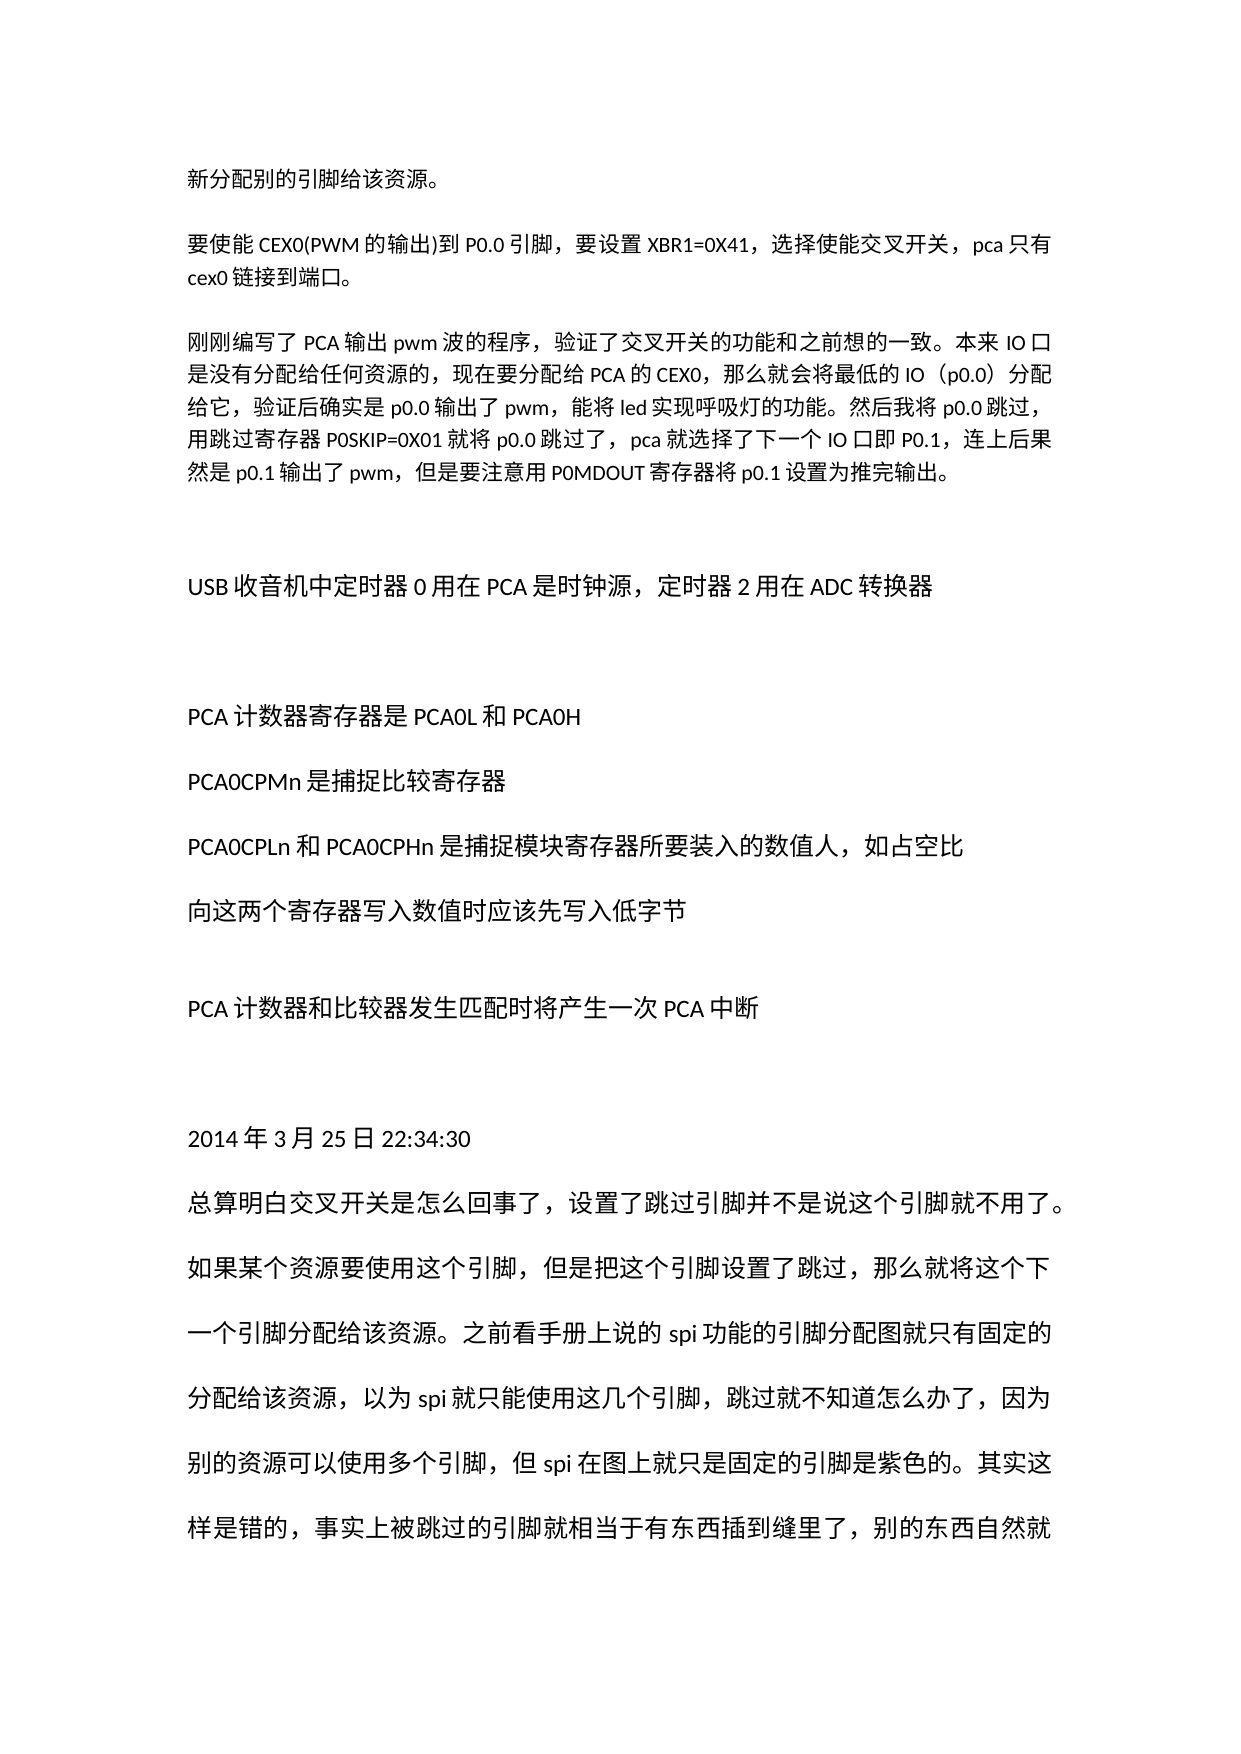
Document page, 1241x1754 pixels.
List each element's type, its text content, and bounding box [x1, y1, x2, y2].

text PCA计数器寄存器是PCA0L和PCA0H [187, 682, 1053, 747]
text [187, 1169, 1053, 1559]
text 刚刚编写了PCA输出pwm波的程序，验证了交叉开关的功能和之前想的一致。本来IO口是没有分配给任何资源的，现在要分配给PCA的CEX0，那么就会将最低的IO（p0.0）分配给它，验证后确实是p0.0输出了pwm，能将led实现呼吸灯的功能。然后我将p0.0跳过，用跳过寄存器P0SKIP=0X01就将p0.0跳过了，pca就选择了下一个IO口即P0.1，连上后果然是p0.1输出了pwm，但是要注意用P0MDOUT寄存器将p0.1设置为推完输出。 [187, 324, 1053, 487]
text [187, 162, 1053, 194]
text PCA0CPLn和PCA0CPHn是捕捉模块寄存器所要装入的数值人，如占空比 [187, 812, 1053, 877]
text PCA0CPMn是捕捉比较寄存器 [187, 747, 1053, 812]
text PCA计数器和比较器发生匹配时将产生一次PCA中断 [187, 974, 1053, 1039]
text 向这两个寄存器写入数值时应该先写入低字节 [187, 877, 1053, 942]
text USB收音机中定时器0用在PCA是时钟源，定时器2用在ADC转换器 [187, 552, 1053, 617]
text 要使能CEX0(PWM的输出)到P0.0引脚，要设置XBR1=0X41，选择使能交叉开关，pca只有cex0链接到端口。 [187, 227, 1053, 292]
text 2014年3月25日22:34:30 [187, 1104, 1053, 1169]
